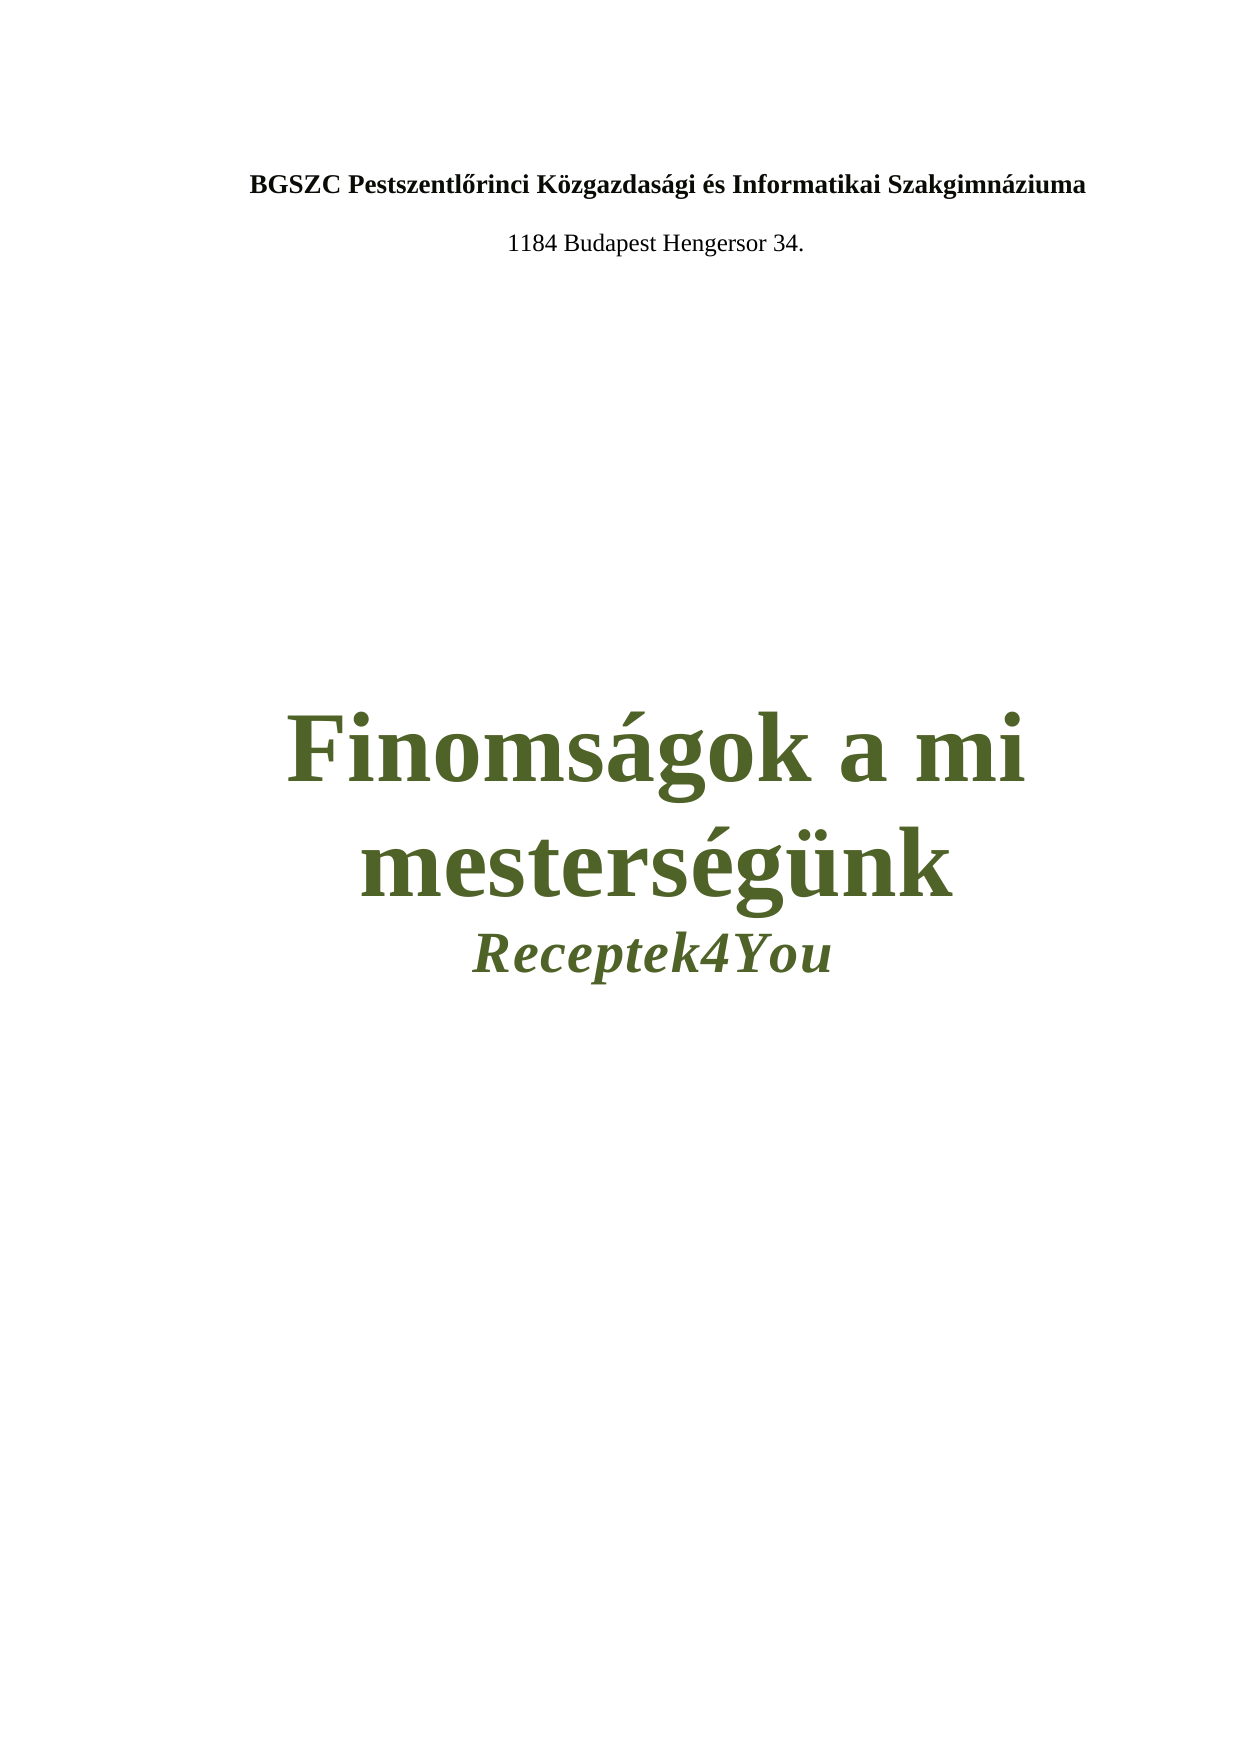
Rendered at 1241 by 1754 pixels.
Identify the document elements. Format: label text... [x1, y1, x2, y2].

subtitle BGSZC Pestszentlőrinci Közgazdasági és Informatikai Szakgimnáziuma [243, 168, 1092, 200]
text 1184 Budapest Hengersor 34. [183, 228, 1092, 256]
subtitle Receptek4You [183, 917, 1092, 984]
title Finomságok a mi mesterségünk [183, 687, 1092, 917]
